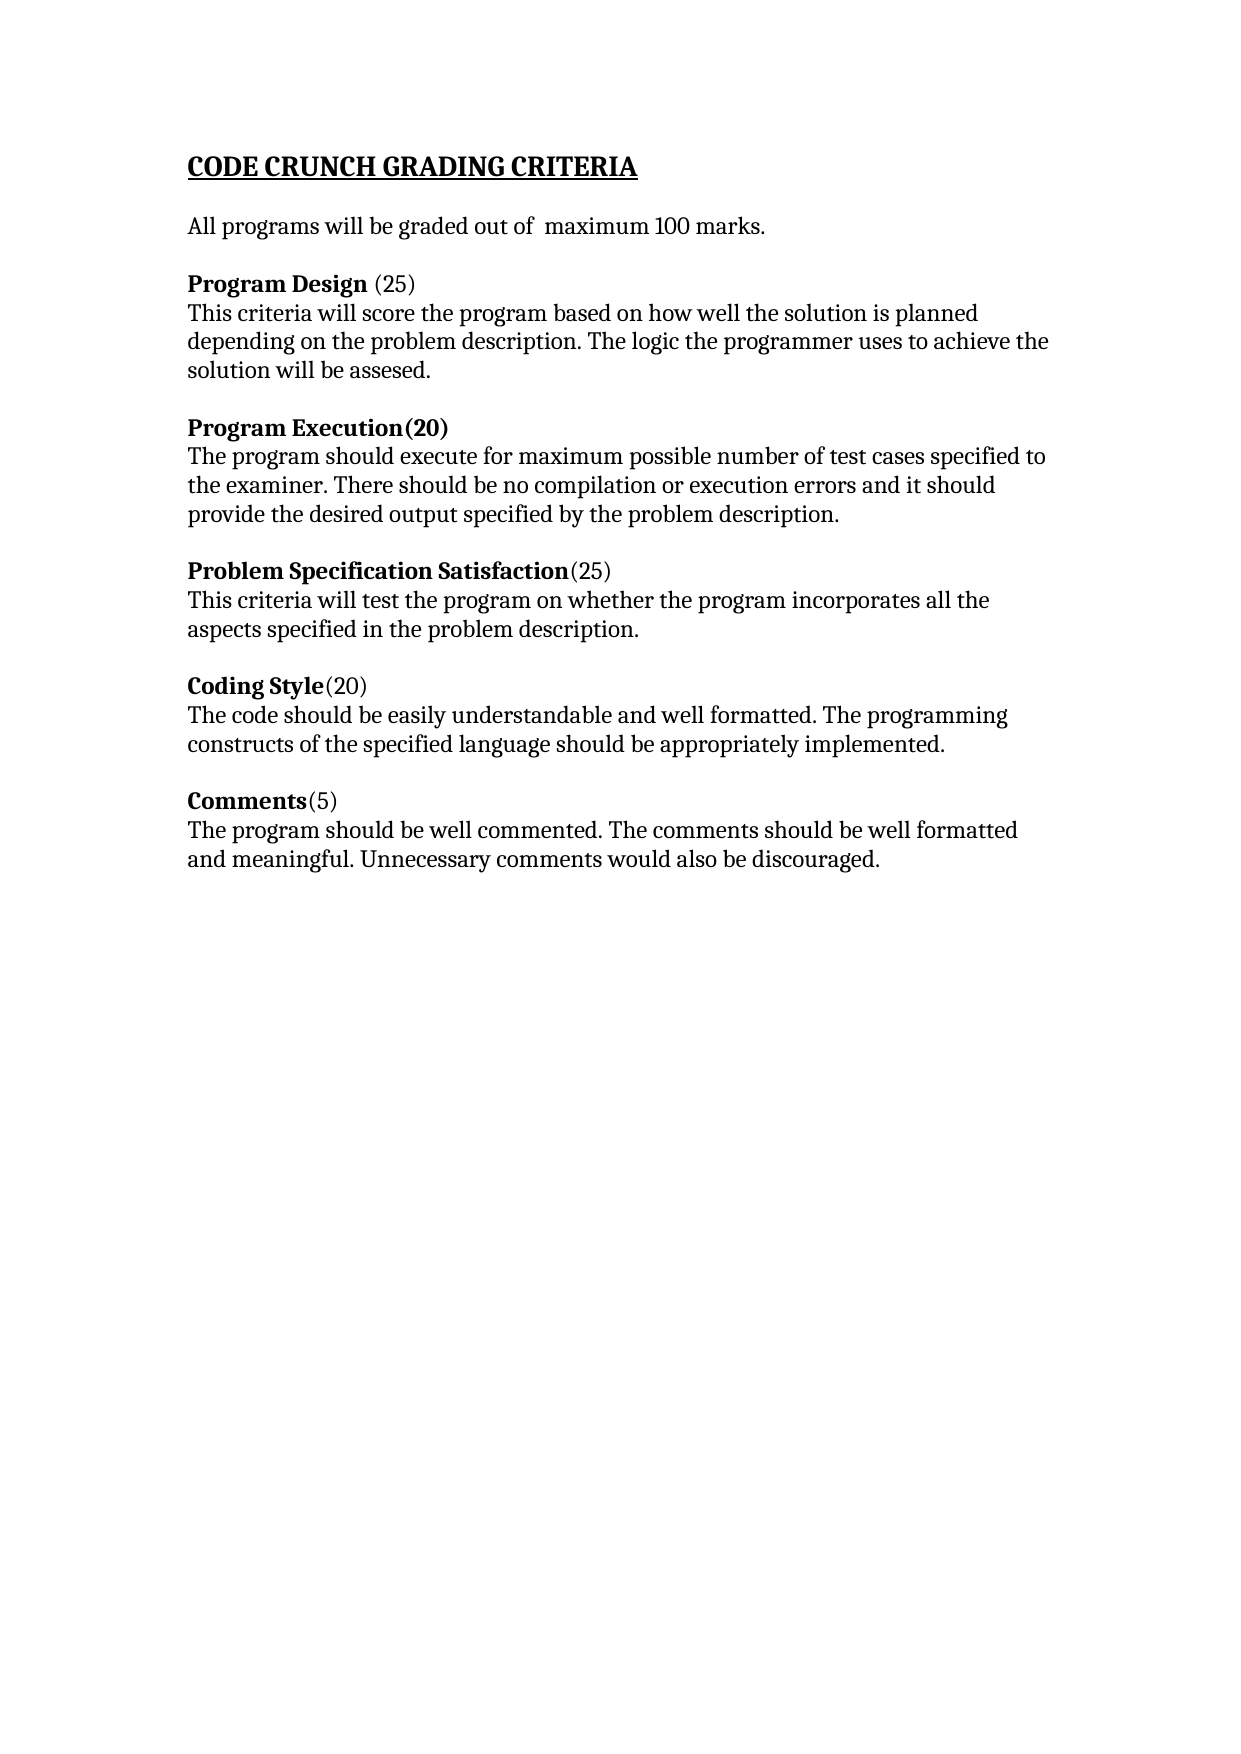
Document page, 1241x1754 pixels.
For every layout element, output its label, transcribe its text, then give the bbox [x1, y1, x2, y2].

text The program should execute for maximum possible number of test cases specified to the examiner. There should be no compilation or execution errors and it should provide the desired output specified by the problem description. [187, 442, 1053, 528]
text Coding Style(20) [187, 672, 1053, 701]
text This criteria will score the program based on how well the solution is planned depending on the problem description. The logic the programmer uses to achieve the solution will be assesed. [187, 298, 1053, 385]
text Program Execution(20) [187, 413, 1053, 442]
text All programs will be graded out of maximum 100 marks. [187, 212, 1053, 241]
text Comments(5) [187, 787, 1053, 816]
text Program Design (25) [187, 270, 1053, 298]
text This criteria will test the program on whether the program incorporates all the aspects specified in the problem description. [187, 586, 1053, 643]
text Problem Specification Satisfaction(25) [187, 557, 1053, 586]
text CODE CRUNCH GRADING CRITERIA [187, 150, 1053, 183]
text The program should be well commented. The comments should be well formatted and meaningful. Unnecessary comments would also be discouraged. [187, 816, 1053, 873]
text The code should be easily understandable and well formatted. The programming constructs of the specified language should be appropriately implemented. [187, 701, 1053, 758]
